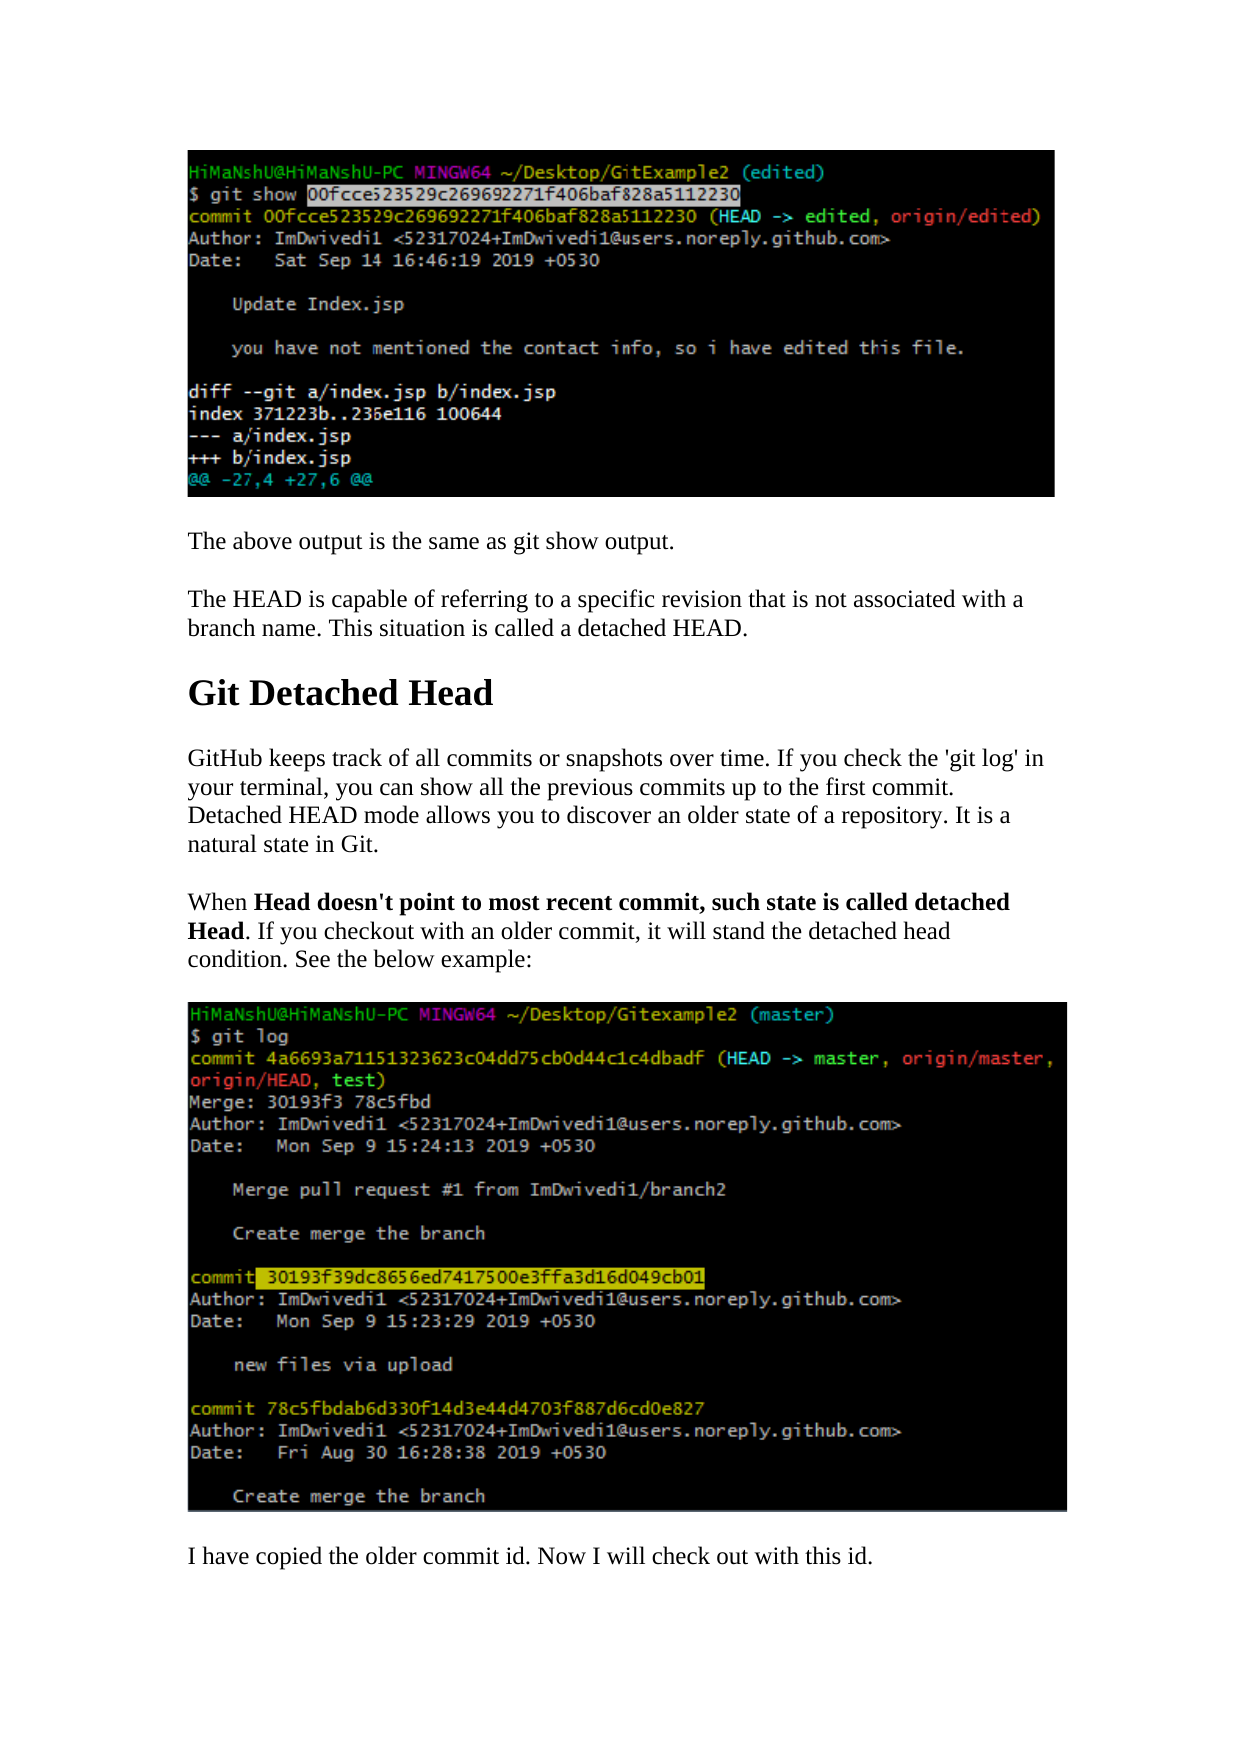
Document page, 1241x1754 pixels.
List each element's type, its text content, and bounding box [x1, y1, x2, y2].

picture [187, 150, 1055, 497]
text I have copied the older commit id. Now I will check out with this id. [187, 1541, 1053, 1570]
subtitle Git Detached Head [187, 671, 1053, 714]
picture [187, 1002, 1068, 1512]
text The above output is the same as git show output. [187, 526, 1053, 555]
text GitHub keeps track of all commits or snapshots over time. If you check the 'git log' in your terminal, you can show all the previous commits up to the first commit. Detached HEAD mode allows you to discover an older state of a repository. It is a natural state in Git. [187, 743, 1053, 858]
text When Head doesn't point to most recent commit, such state is called detached Head. If you checkout with an older commit, it will stand the detached head condition. See the below example: [187, 887, 1053, 973]
text The HEAD is capable of referring to a specific revision that is not associated with a branch name. This situation is called a detached HEAD. [187, 584, 1053, 641]
